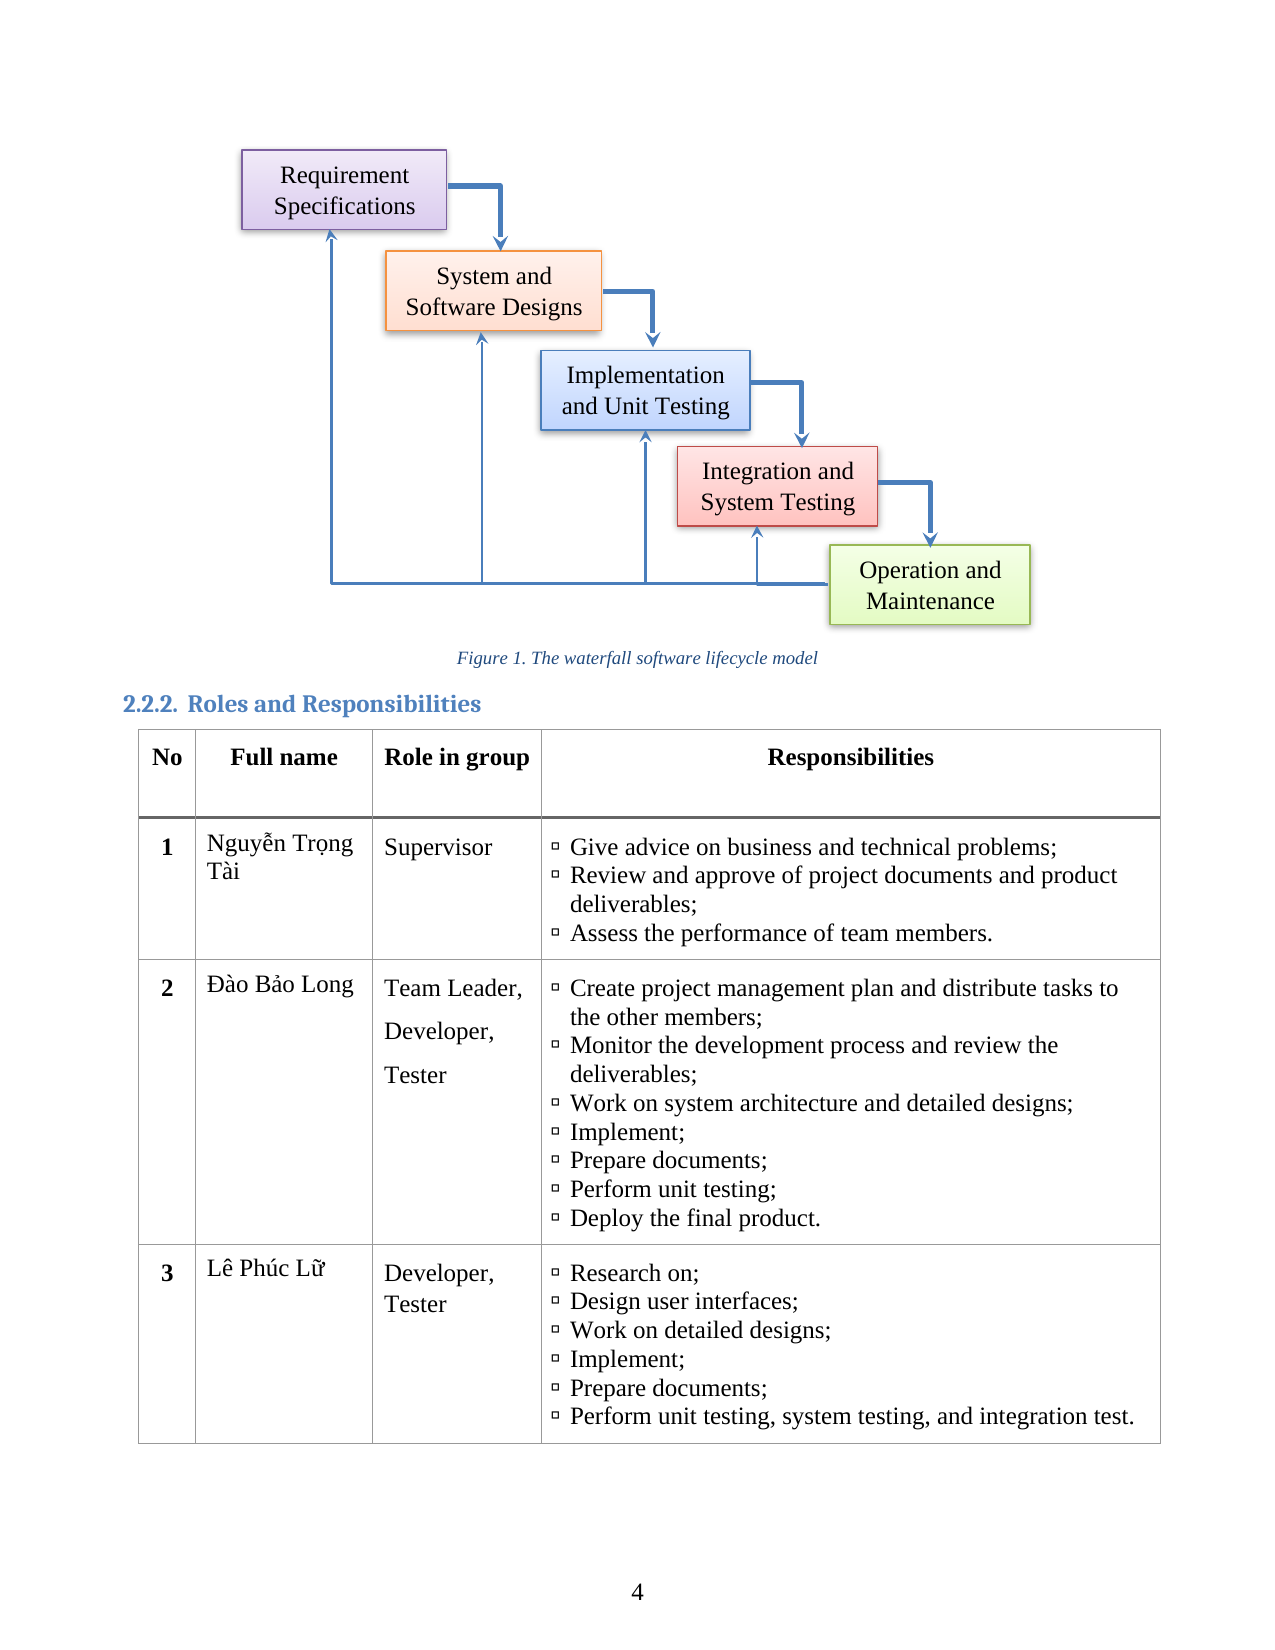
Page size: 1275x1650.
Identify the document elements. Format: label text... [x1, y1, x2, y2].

table_cell Team Leader, Developer, Tester [373, 960, 541, 1244]
table_header Full name [196, 730, 372, 816]
table_header Responsibilities [542, 730, 1160, 816]
table_cell 1 [139, 819, 195, 959]
table_cell Developer, Tester [373, 1245, 541, 1443]
table_header Role in group [373, 730, 541, 816]
table_cell Research on; Design user interfaces; Work on detailed designs; Implement; Prepare documents; Perform unit testing, system testing, and integration test. [542, 1245, 1160, 1443]
table_cell Supervisor [373, 819, 541, 959]
table_cell Lê Phúc Lữ [196, 1245, 372, 1443]
table_cell Create project management plan and distribute tasks to the other members; Monitor the development process and review the deliverables; Work on system architecture and detailed designs; Implement; Prepare documents; Perform unit testing; Deploy the final product. [542, 960, 1160, 1244]
table_cell 3 [139, 1245, 195, 1443]
table_cell Nguyễn Trọng Tài [196, 819, 372, 959]
table_cell Give advice on business and technical problems; Review and approve of project documents and product deliverables; Assess the performance of team members. [542, 819, 1160, 959]
table_cell 2 [139, 960, 195, 1244]
table_cell Đào Bảo Long [196, 960, 372, 1244]
subtitle Roles and Responsibilities [178, 689, 1125, 718]
table_header No [139, 730, 195, 816]
